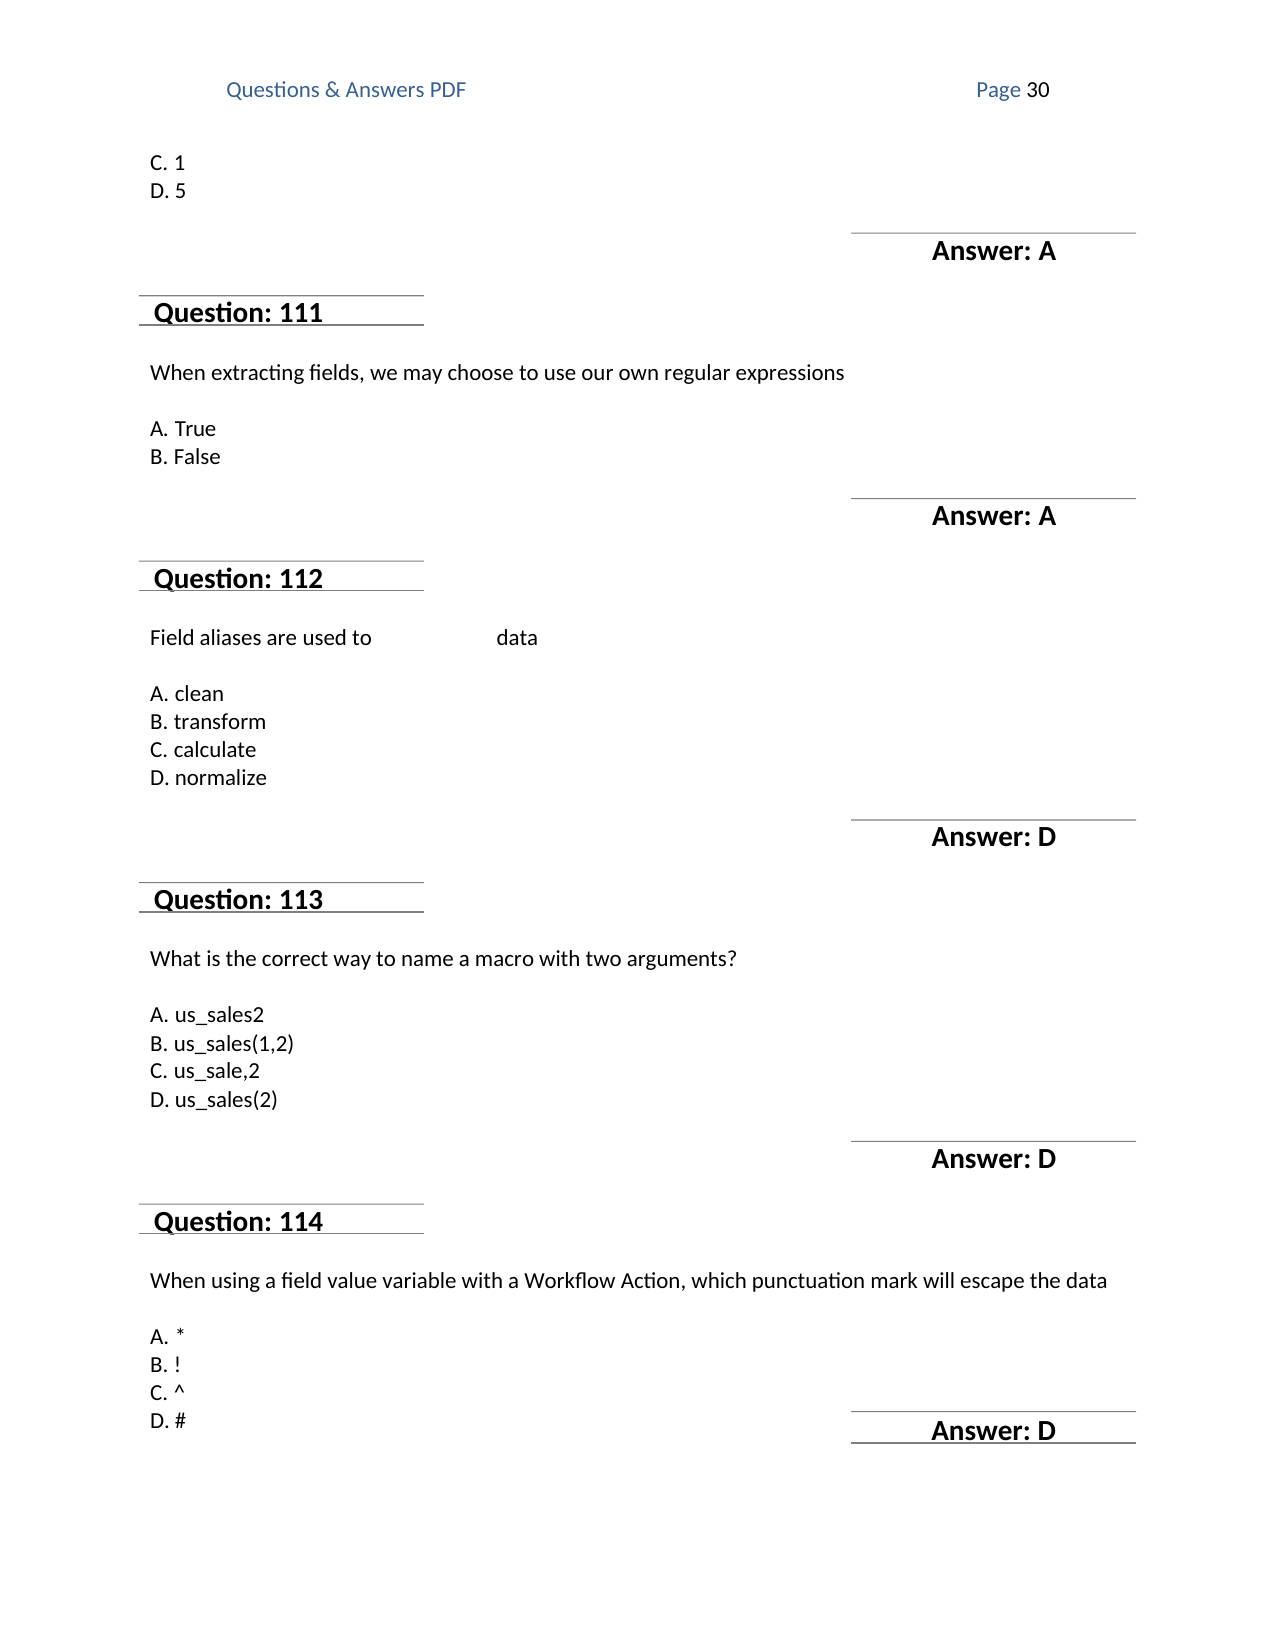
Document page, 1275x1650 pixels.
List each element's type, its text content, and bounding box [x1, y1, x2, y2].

subtitle Answer: A [127, 494, 1136, 532]
list 5 [150, 176, 1200, 204]
text When using a field value variable with a Workflow Action, which punctuation mark will escape the data [150, 1266, 1200, 1294]
list * [150, 1322, 1200, 1350]
list 1 [150, 148, 1200, 176]
text Question: 114 [139, 1199, 1200, 1238]
list ^ [150, 1378, 1200, 1406]
list # [150, 1406, 1200, 1434]
subtitle Answer: A [127, 228, 1136, 267]
subtitle Answer: D [127, 815, 1136, 853]
text Field aliases are used to data [150, 623, 1200, 651]
list us_sales(2) [150, 1085, 1200, 1113]
list us_sales2 [150, 1001, 1200, 1029]
subtitle Answer: D [127, 1137, 1136, 1175]
text Question: 111 [139, 291, 1200, 329]
list calculate [150, 735, 1200, 763]
list ! [150, 1350, 1200, 1378]
list us_sale,2 [150, 1057, 1200, 1085]
list us_sales(1,2) [150, 1029, 1200, 1057]
list False [150, 442, 1200, 470]
text When extracting fields, we may choose to use our own regular expressions [150, 358, 1200, 386]
text Question: 112 [139, 557, 1200, 595]
list clean [150, 679, 1200, 707]
list normalize [150, 763, 1200, 791]
text Question: 113 [139, 878, 1200, 916]
list transform [150, 707, 1200, 735]
list True [150, 414, 1200, 442]
text What is the correct way to name a macro with two arguments? [150, 944, 1200, 972]
